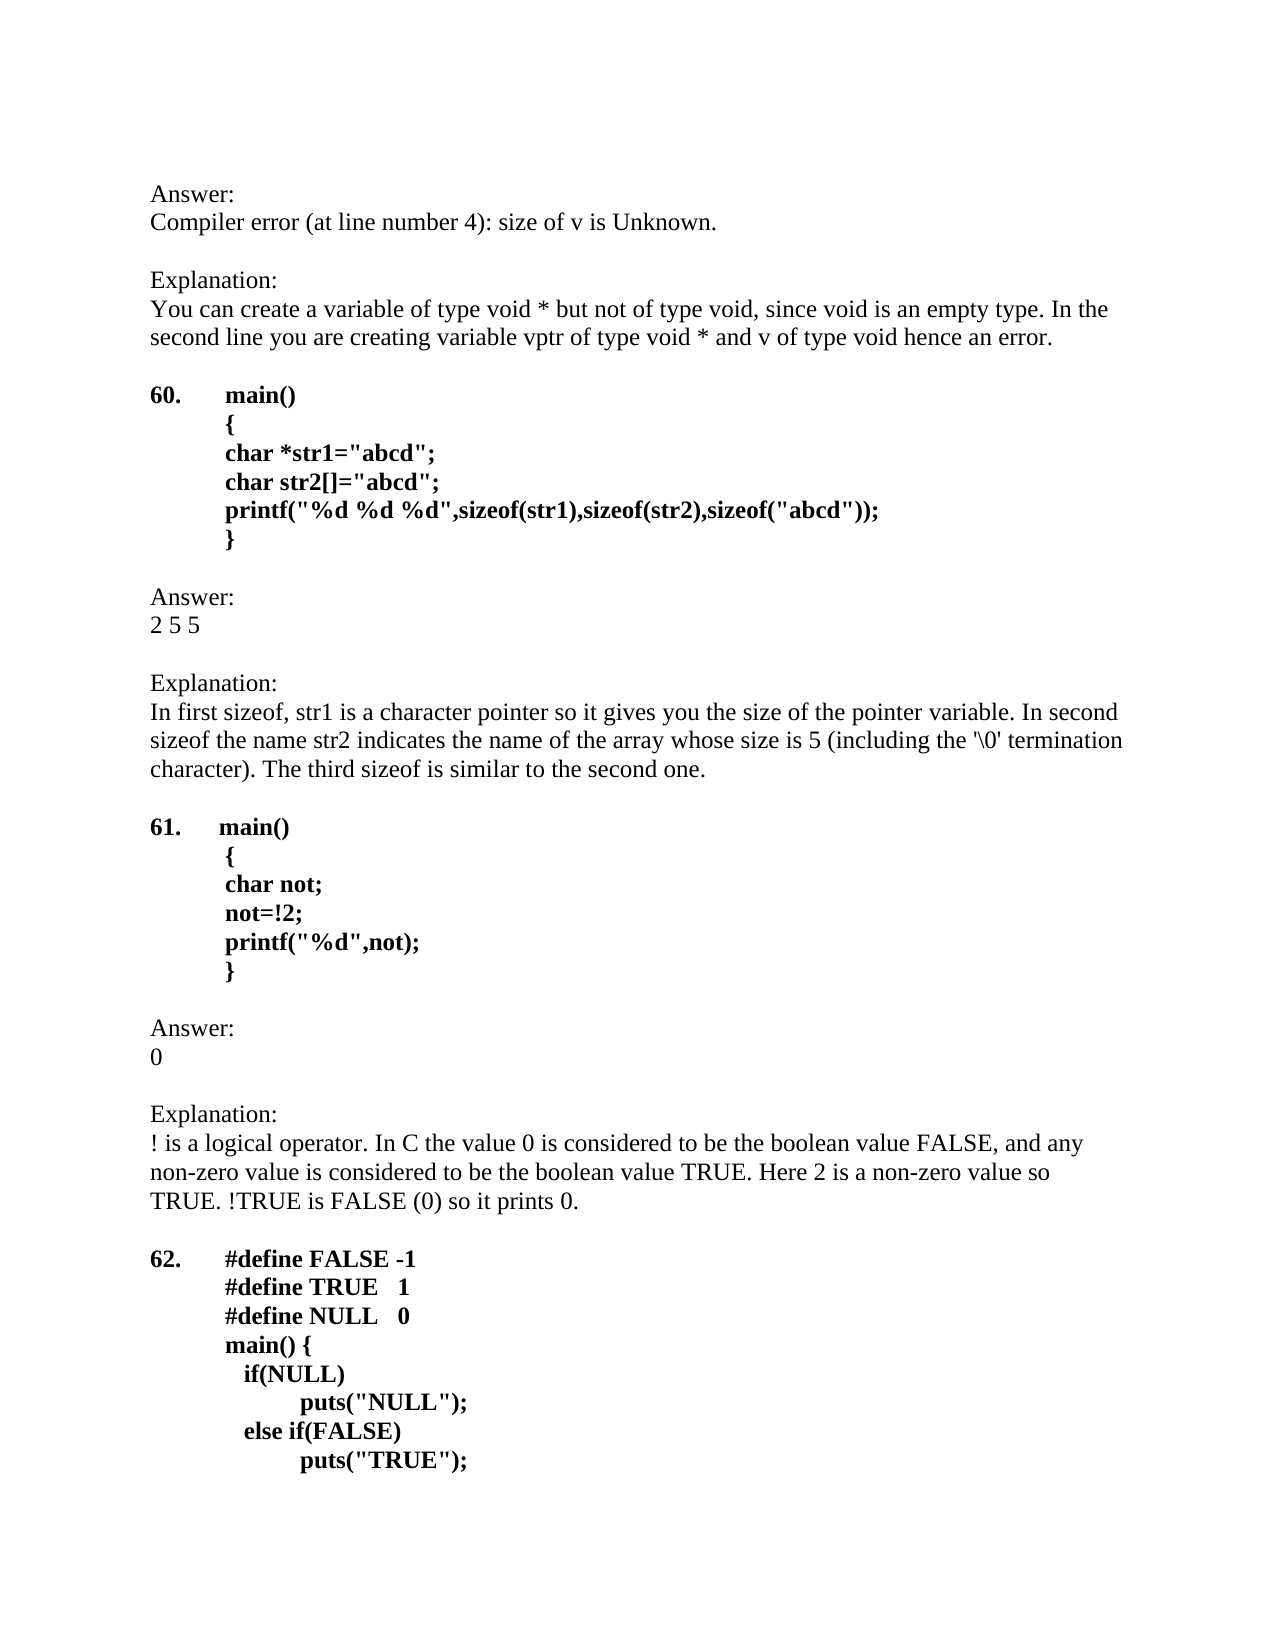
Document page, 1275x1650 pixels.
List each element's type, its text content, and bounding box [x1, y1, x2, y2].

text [150, 150, 1125, 351]
text 60. main() { char *str1="abcd"; char str2[]="abcd"; printf("%d %d %d",sizeof(str1),sizeof(str2),sizeof("abcd")); } Answer: 2 5 5 Explanation: In first sizeof, str1 is a character pointer so it gives you the size of the pointer variable. In second sizeof the name str2 indicates the name of the array whose size is 5 (including the '\0' termination character). The third sizeof is similar to the second one. [150, 380, 1125, 783]
text 61. main() { char not; not=!2; printf("%d",not); } Answer: 0 Explanation: ! is a logical operator. In C the value 0 is considered to be the boolean value FALSE, and any non-zero value is considered to be the boolean value TRUE. Here 2 is a non-zero value so TRUE. !TRUE is FALSE (0) so it prints 0. [150, 812, 1125, 1214]
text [150, 1244, 1125, 1474]
